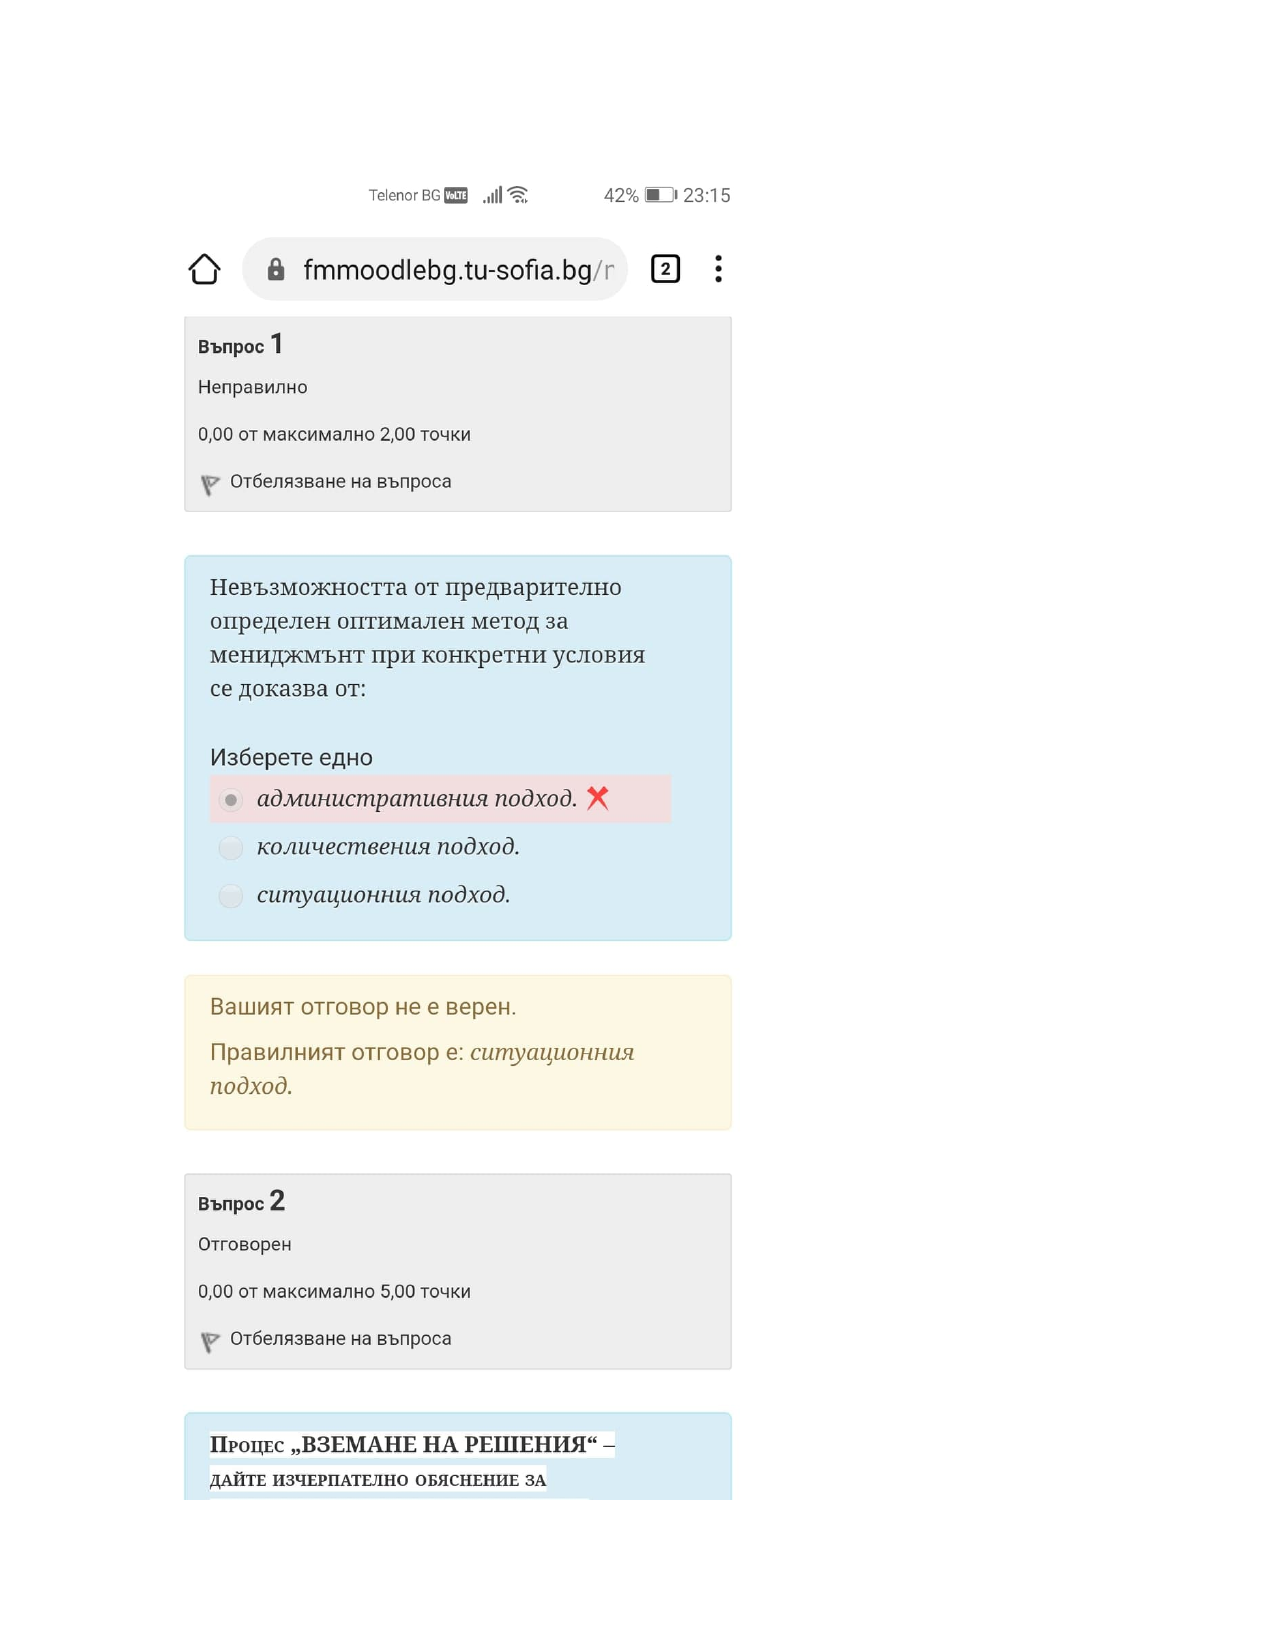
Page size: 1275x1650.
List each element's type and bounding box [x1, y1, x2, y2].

picture [150, 150, 764, 1500]
